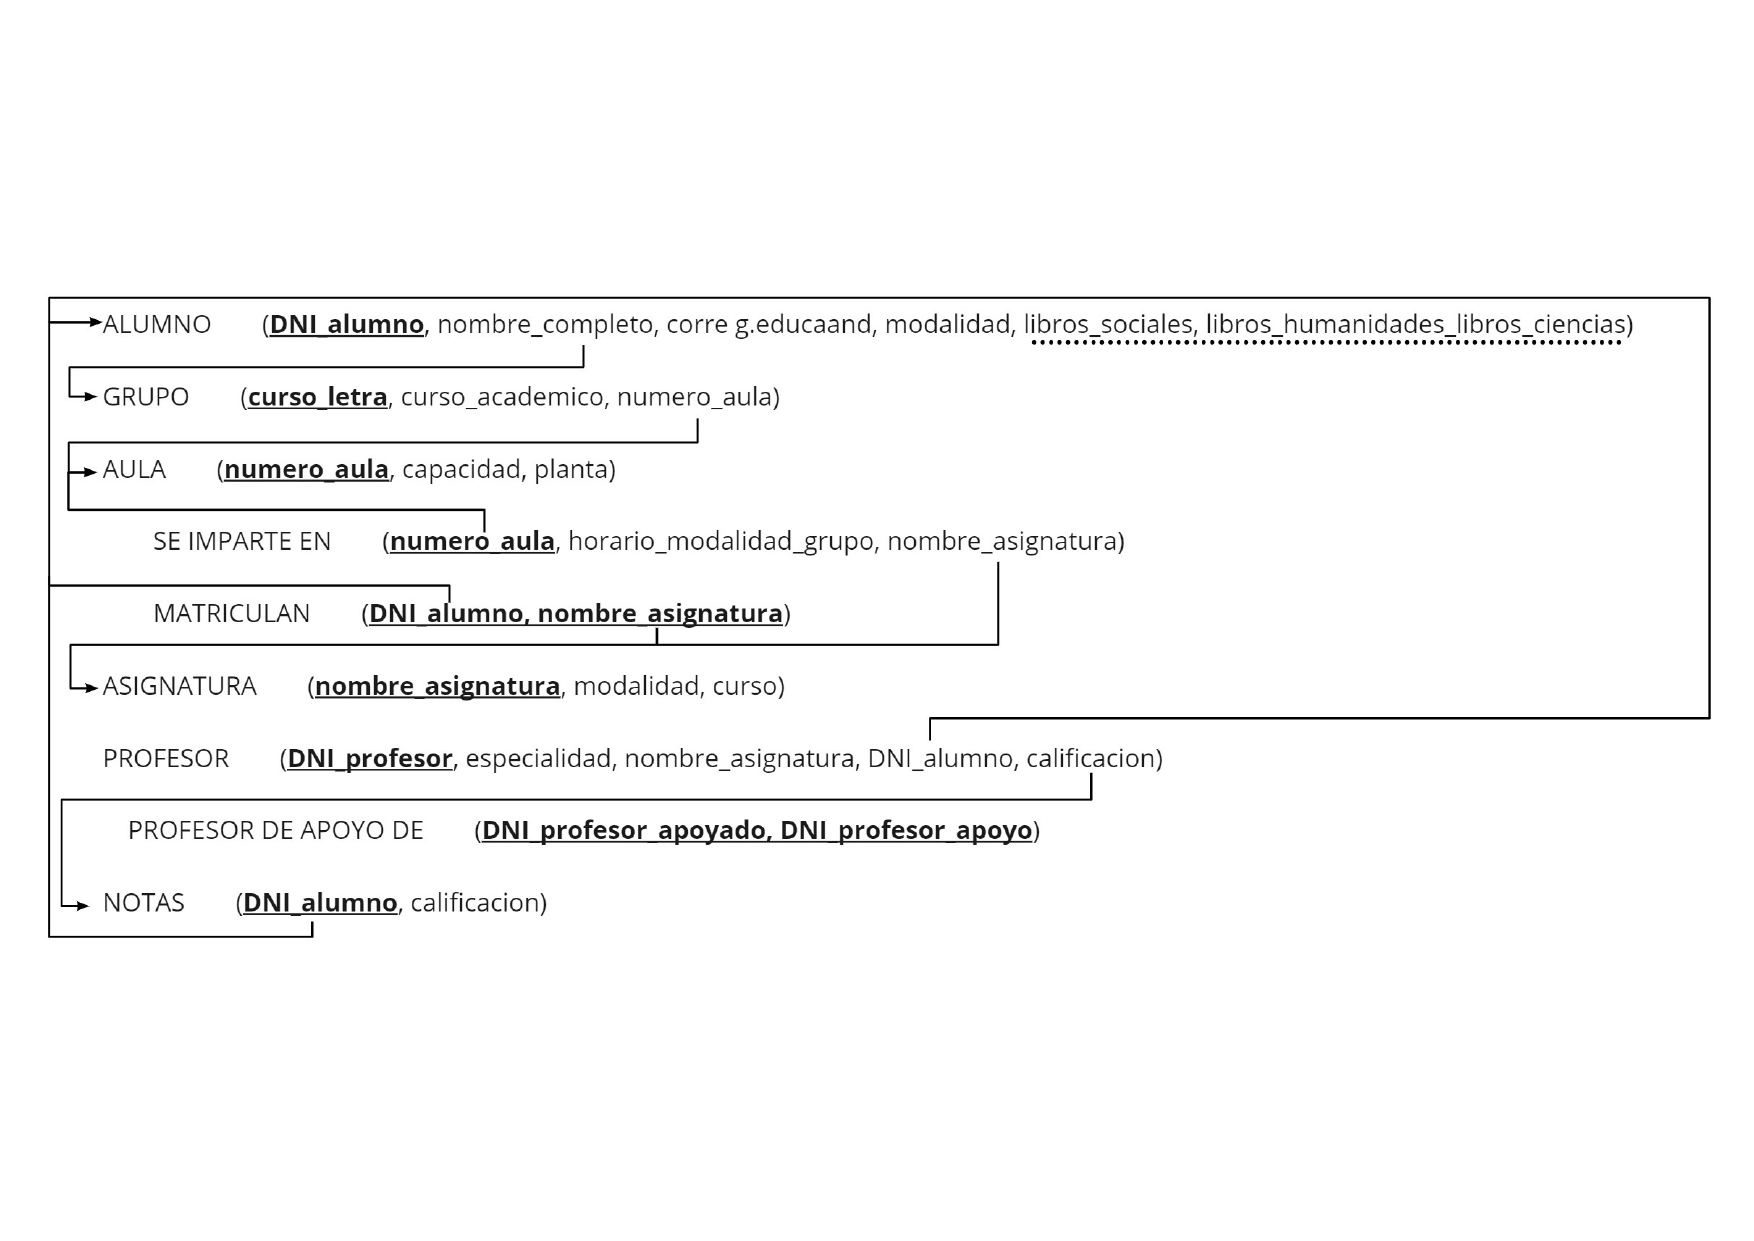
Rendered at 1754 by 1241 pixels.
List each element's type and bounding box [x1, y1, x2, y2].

picture [22, 274, 1732, 964]
